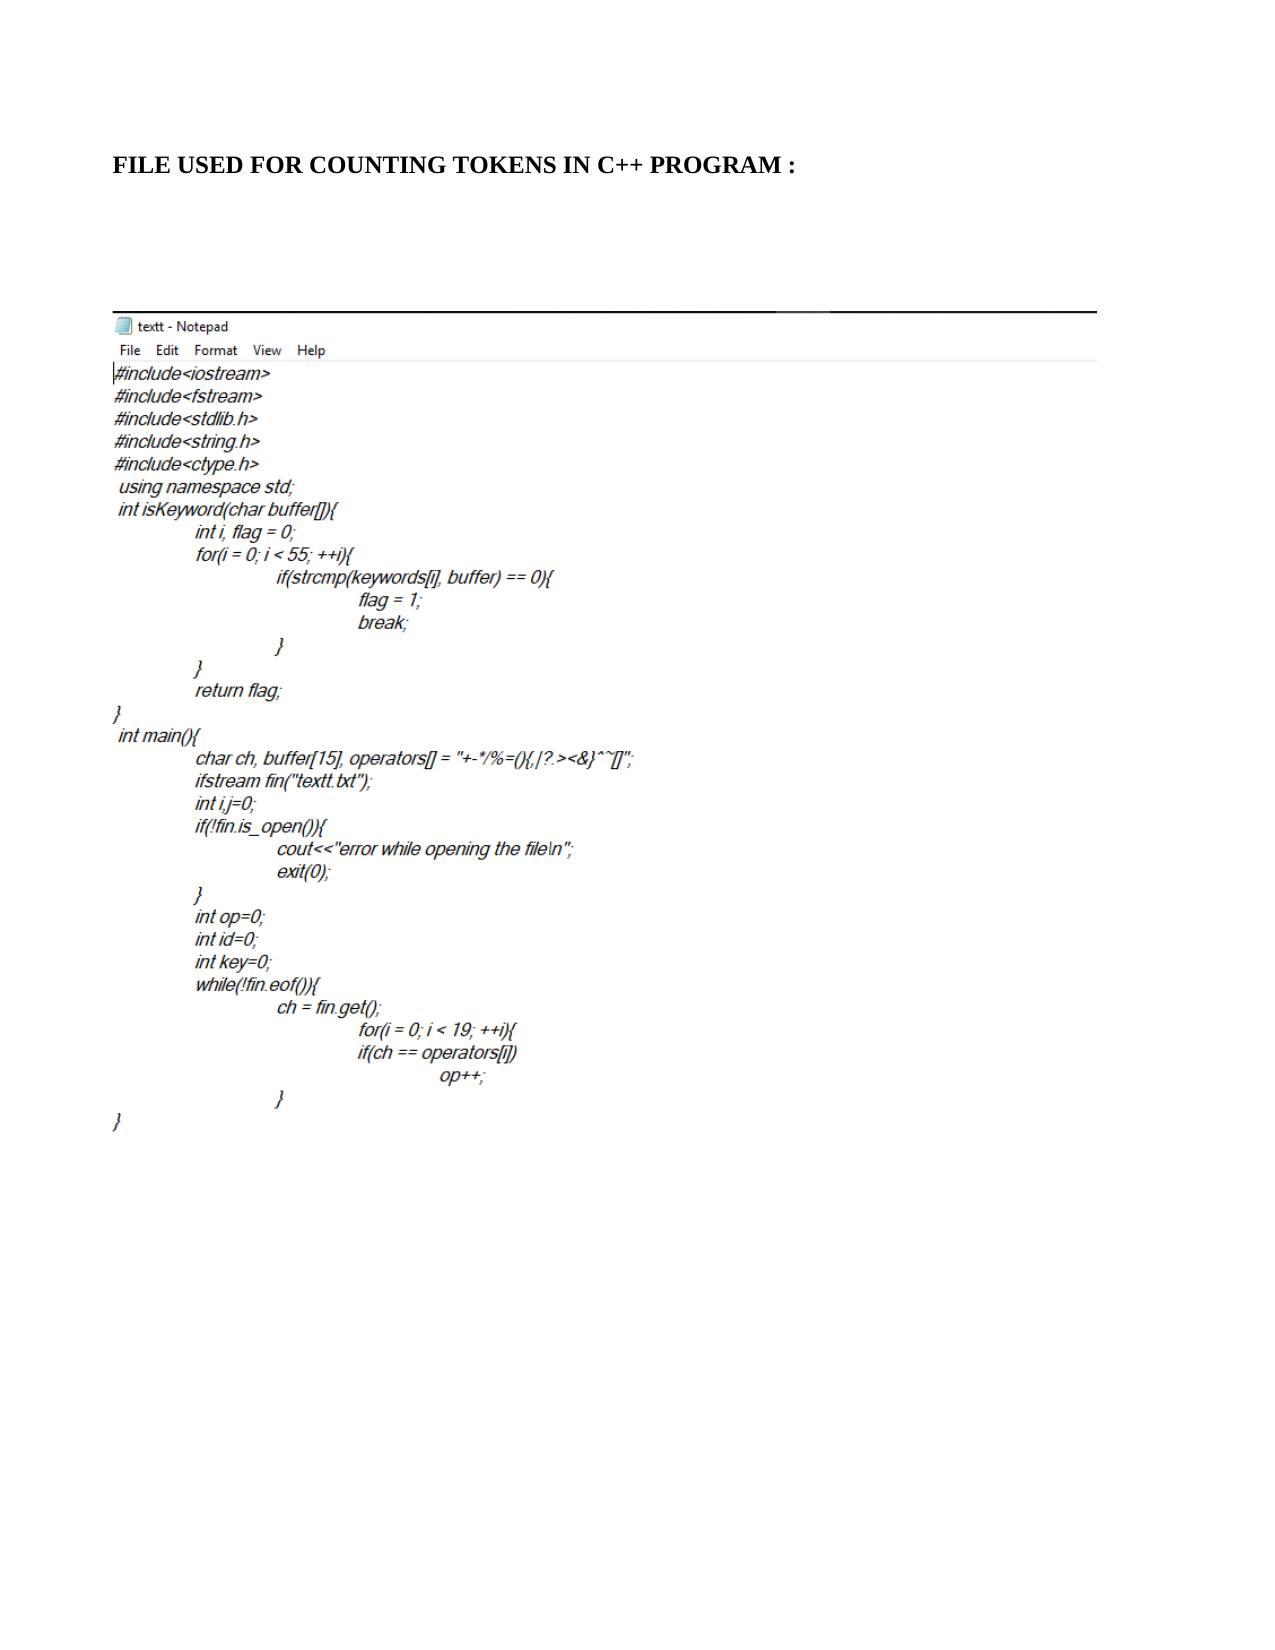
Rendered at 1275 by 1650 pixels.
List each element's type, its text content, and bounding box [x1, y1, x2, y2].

picture [112, 311, 1097, 1137]
text FILE USED FOR COUNTING TOKENS IN C++ PROGRAM : [112, 150, 1162, 179]
